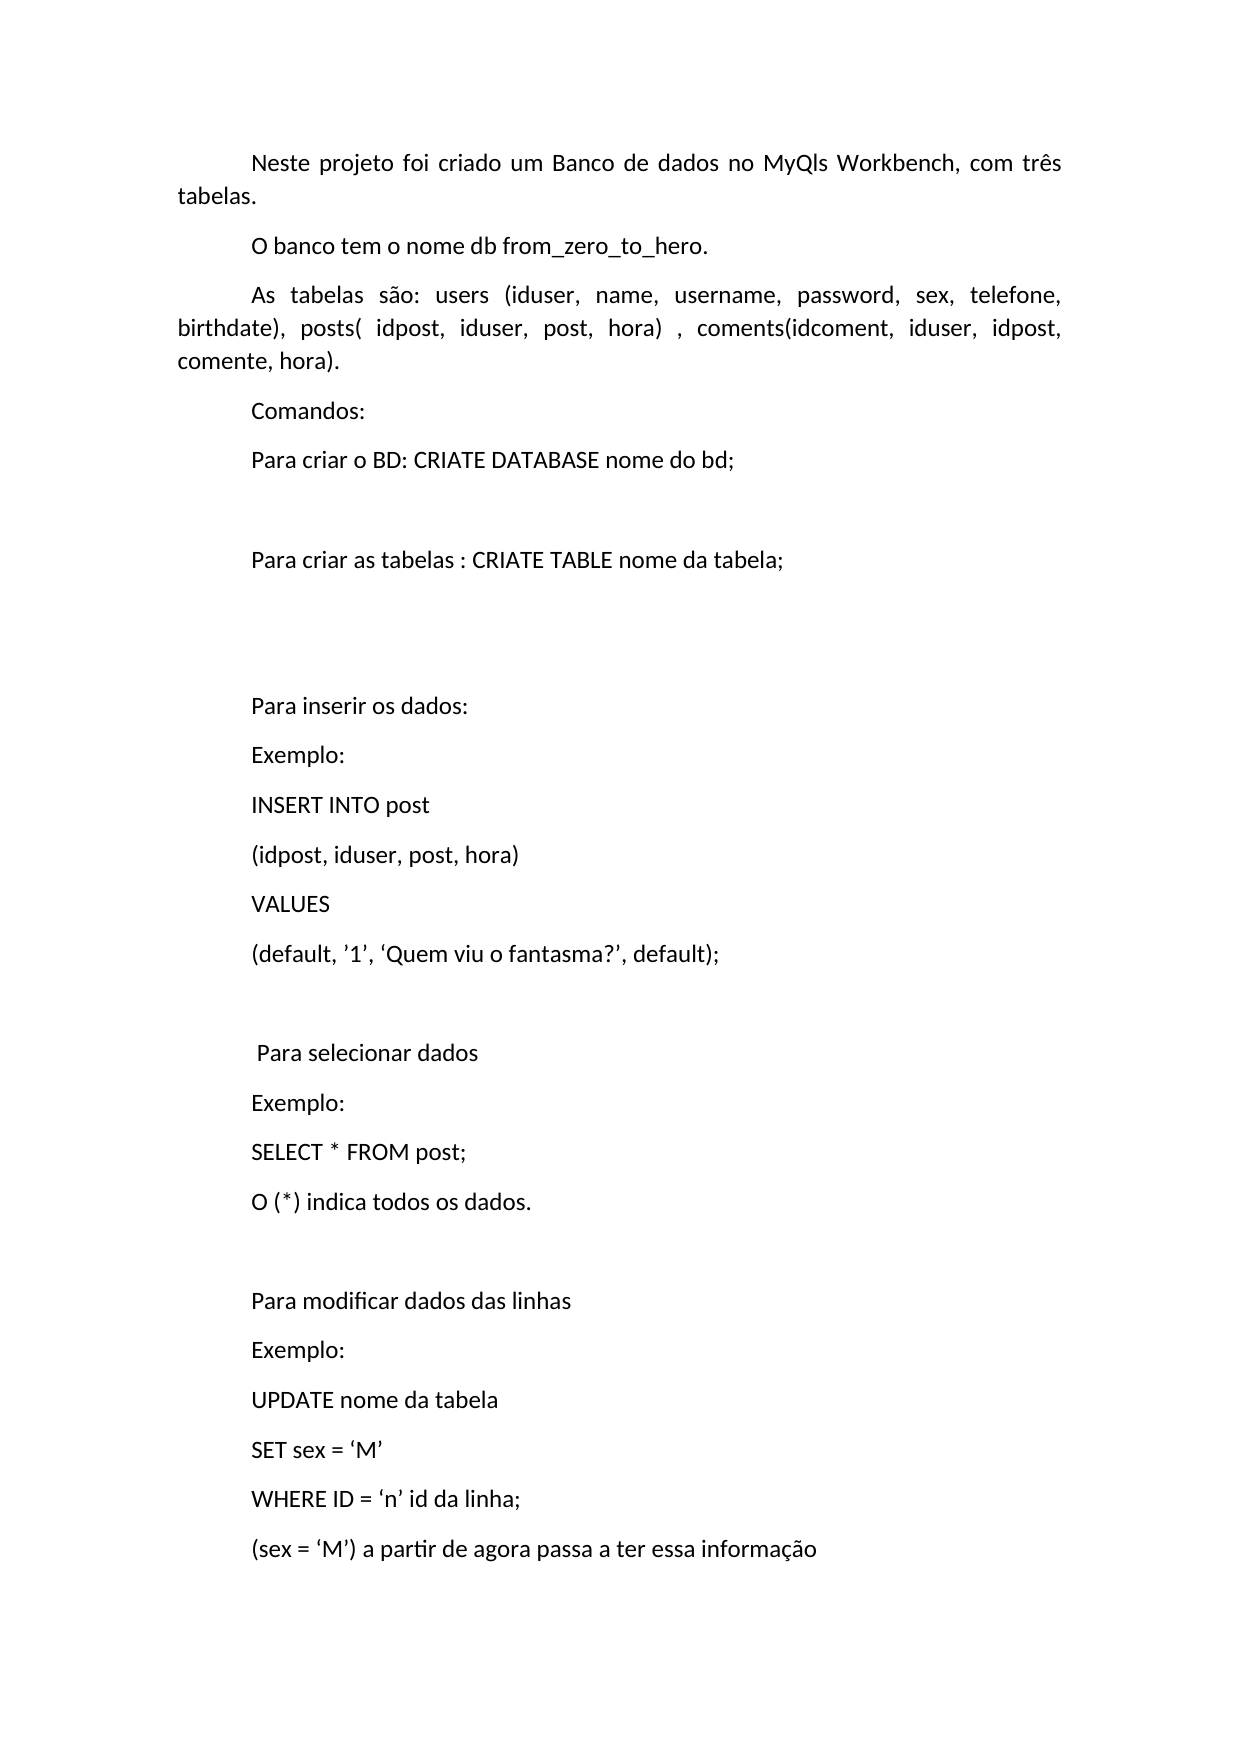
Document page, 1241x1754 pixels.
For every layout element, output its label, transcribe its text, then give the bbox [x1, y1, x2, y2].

text Para modificar dados das linhas [177, 1285, 1063, 1316]
text As tabelas são: users (iduser, name, username, password, sex, telefone, birthdate), posts( idpost, iduser, post, hora) , coments(idcoment, iduser, idpost, comente, hora). [177, 280, 1063, 376]
text Para selecionar dados [177, 1037, 1063, 1068]
text Para criar as tabelas : CRIATE TABLE nome da tabela; [177, 544, 1063, 574]
text (default, ’1’, ‘Quem viu o fantasma?’, default); [177, 938, 1063, 968]
text (idpost, iduser, post, hora) [177, 839, 1063, 869]
text Exemplo: [177, 740, 1063, 770]
text (sex = ‘M’) a partir de agora passa a ter essa informação [177, 1533, 1063, 1563]
text INSERT INTO post [177, 789, 1063, 820]
text Exemplo: [177, 1335, 1063, 1365]
text Para inserir os dados: [177, 690, 1063, 721]
text Comandos: [177, 395, 1063, 426]
text O banco tem o nome db from_zero_to_hero. [177, 230, 1063, 261]
text Exemplo: [177, 1087, 1063, 1117]
text Para criar o BD: CRIATE DATABASE nome do bd; [177, 445, 1063, 475]
text VALUES [177, 888, 1063, 919]
text UPDATE nome da tabela [177, 1384, 1063, 1415]
text WHERE ID = ‘n’ id da linha; [177, 1483, 1063, 1514]
text Neste projeto foi criado um Banco de dados no MyQls Workbench, com três tabelas. [177, 148, 1063, 211]
text O (*) indica todos os dados. [177, 1186, 1063, 1216]
text SELECT * FROM post; [177, 1136, 1063, 1167]
text SET sex = ‘M’ [177, 1434, 1063, 1464]
